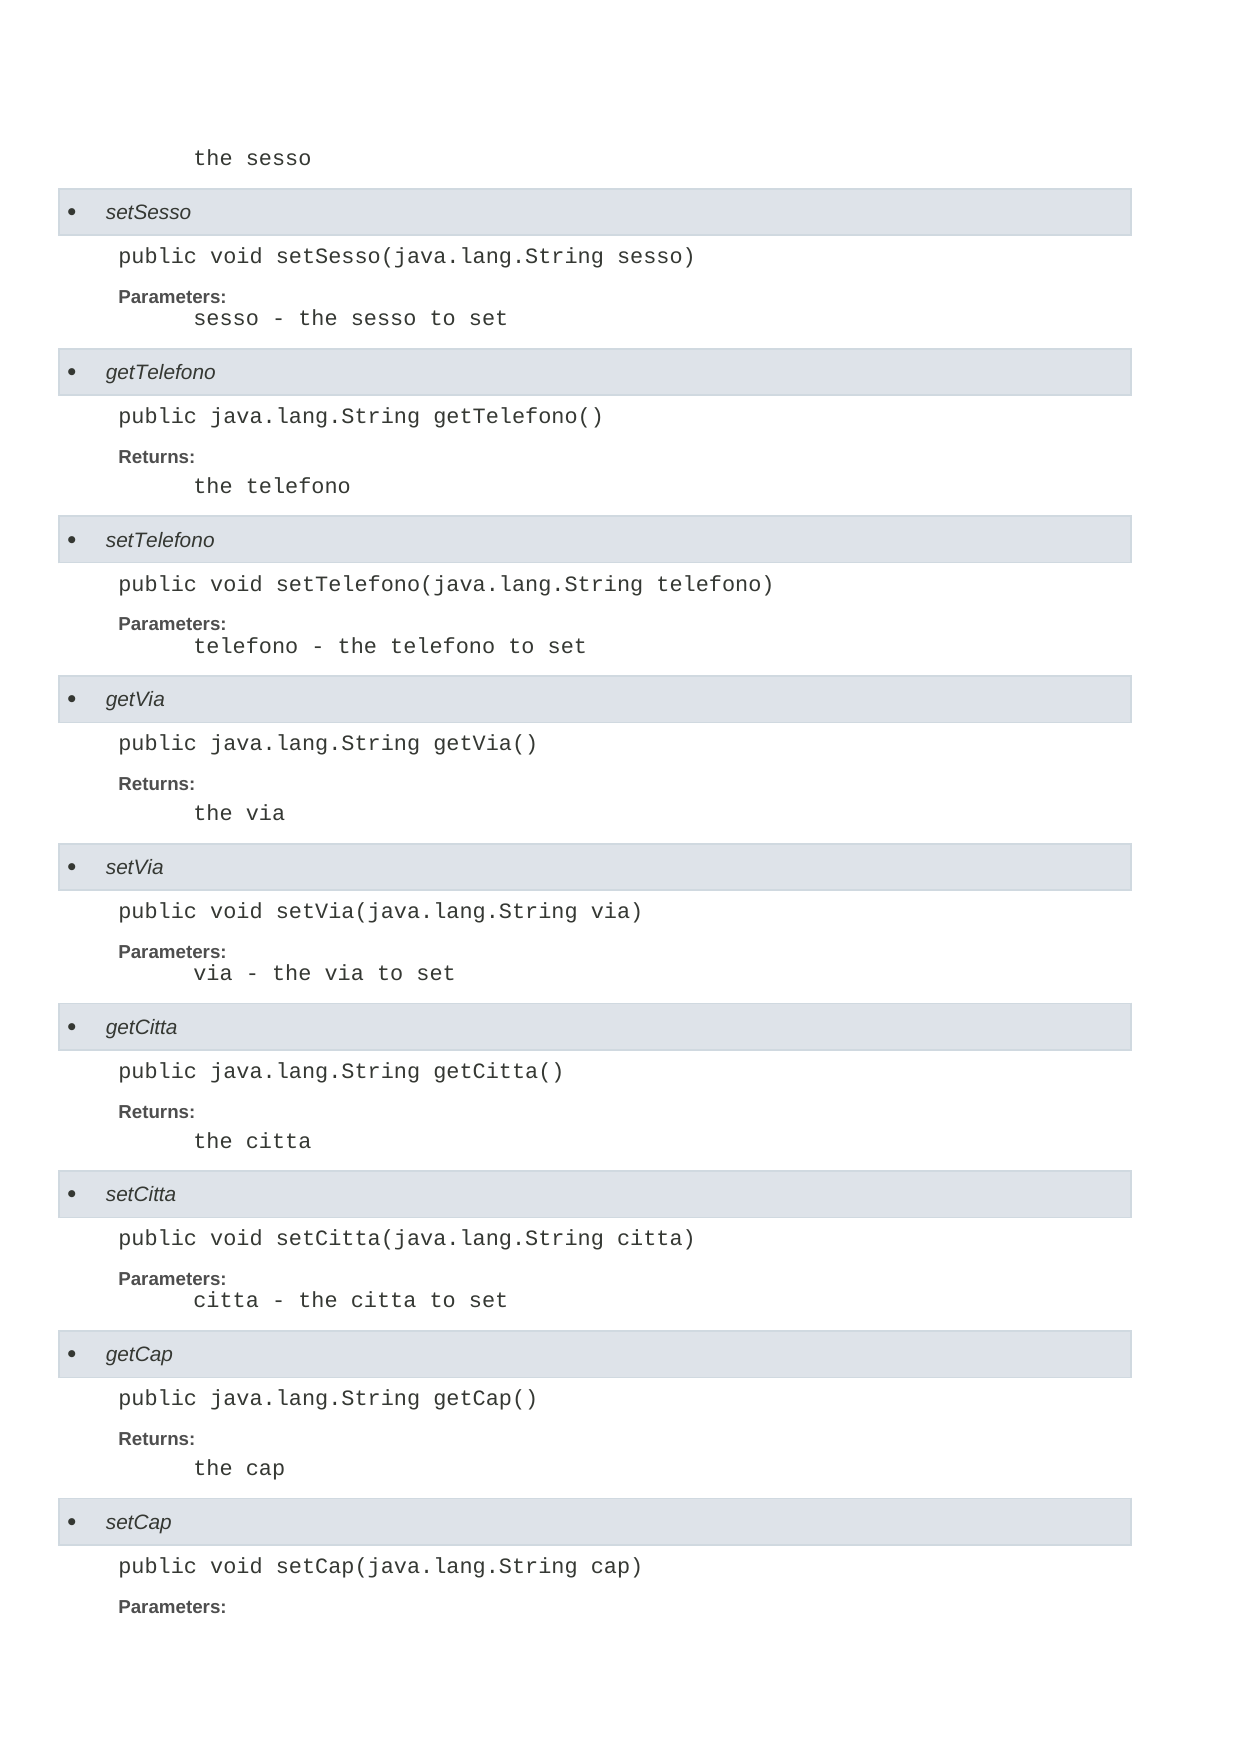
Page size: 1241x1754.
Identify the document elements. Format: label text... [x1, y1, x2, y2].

subtitle getCap [60, 1332, 1130, 1377]
text public java.lang.String getVia() [118, 733, 1122, 757]
subtitle getTelefono [60, 350, 1130, 394]
subtitle setSesso [60, 190, 1130, 234]
list sesso - the sesso to set [193, 307, 1122, 332]
list Returns: [118, 446, 1122, 467]
subtitle getCitta [60, 1004, 1130, 1049]
subtitle setVia [60, 845, 1130, 889]
list Returns: [118, 1428, 1122, 1449]
text public java.lang.String getTelefono() [118, 405, 1122, 430]
subtitle setCitta [60, 1172, 1130, 1217]
list Parameters: [118, 941, 1122, 962]
list the sesso [193, 148, 1122, 172]
subtitle setCap [60, 1499, 1130, 1544]
list the telefono [193, 475, 1122, 500]
text public void setSesso(java.lang.String sesso) [118, 245, 1122, 270]
list Returns: [118, 773, 1122, 794]
list the citta [193, 1130, 1122, 1154]
text public java.lang.String getCitta() [118, 1060, 1122, 1085]
text public void setCap(java.lang.String cap) [118, 1555, 1122, 1580]
list Returns: [118, 1100, 1122, 1122]
text public void setCitta(java.lang.String citta) [118, 1228, 1122, 1252]
list Parameters: [118, 1595, 1122, 1617]
list citta - the citta to set [193, 1289, 1122, 1314]
list the via [193, 802, 1122, 827]
list Parameters: [118, 286, 1122, 307]
list the cap [193, 1457, 1122, 1482]
text public void setTelefono(java.lang.String telefono) [118, 573, 1122, 598]
text public java.lang.String getCap() [118, 1387, 1122, 1412]
subtitle getVia [60, 677, 1130, 722]
list telefono - the telefono to set [193, 635, 1122, 659]
subtitle setTelefono [60, 517, 1130, 562]
list via - the via to set [193, 962, 1122, 987]
list Parameters: [118, 1268, 1122, 1289]
list Parameters: [118, 613, 1122, 635]
text public void setVia(java.lang.String via) [118, 900, 1122, 925]
